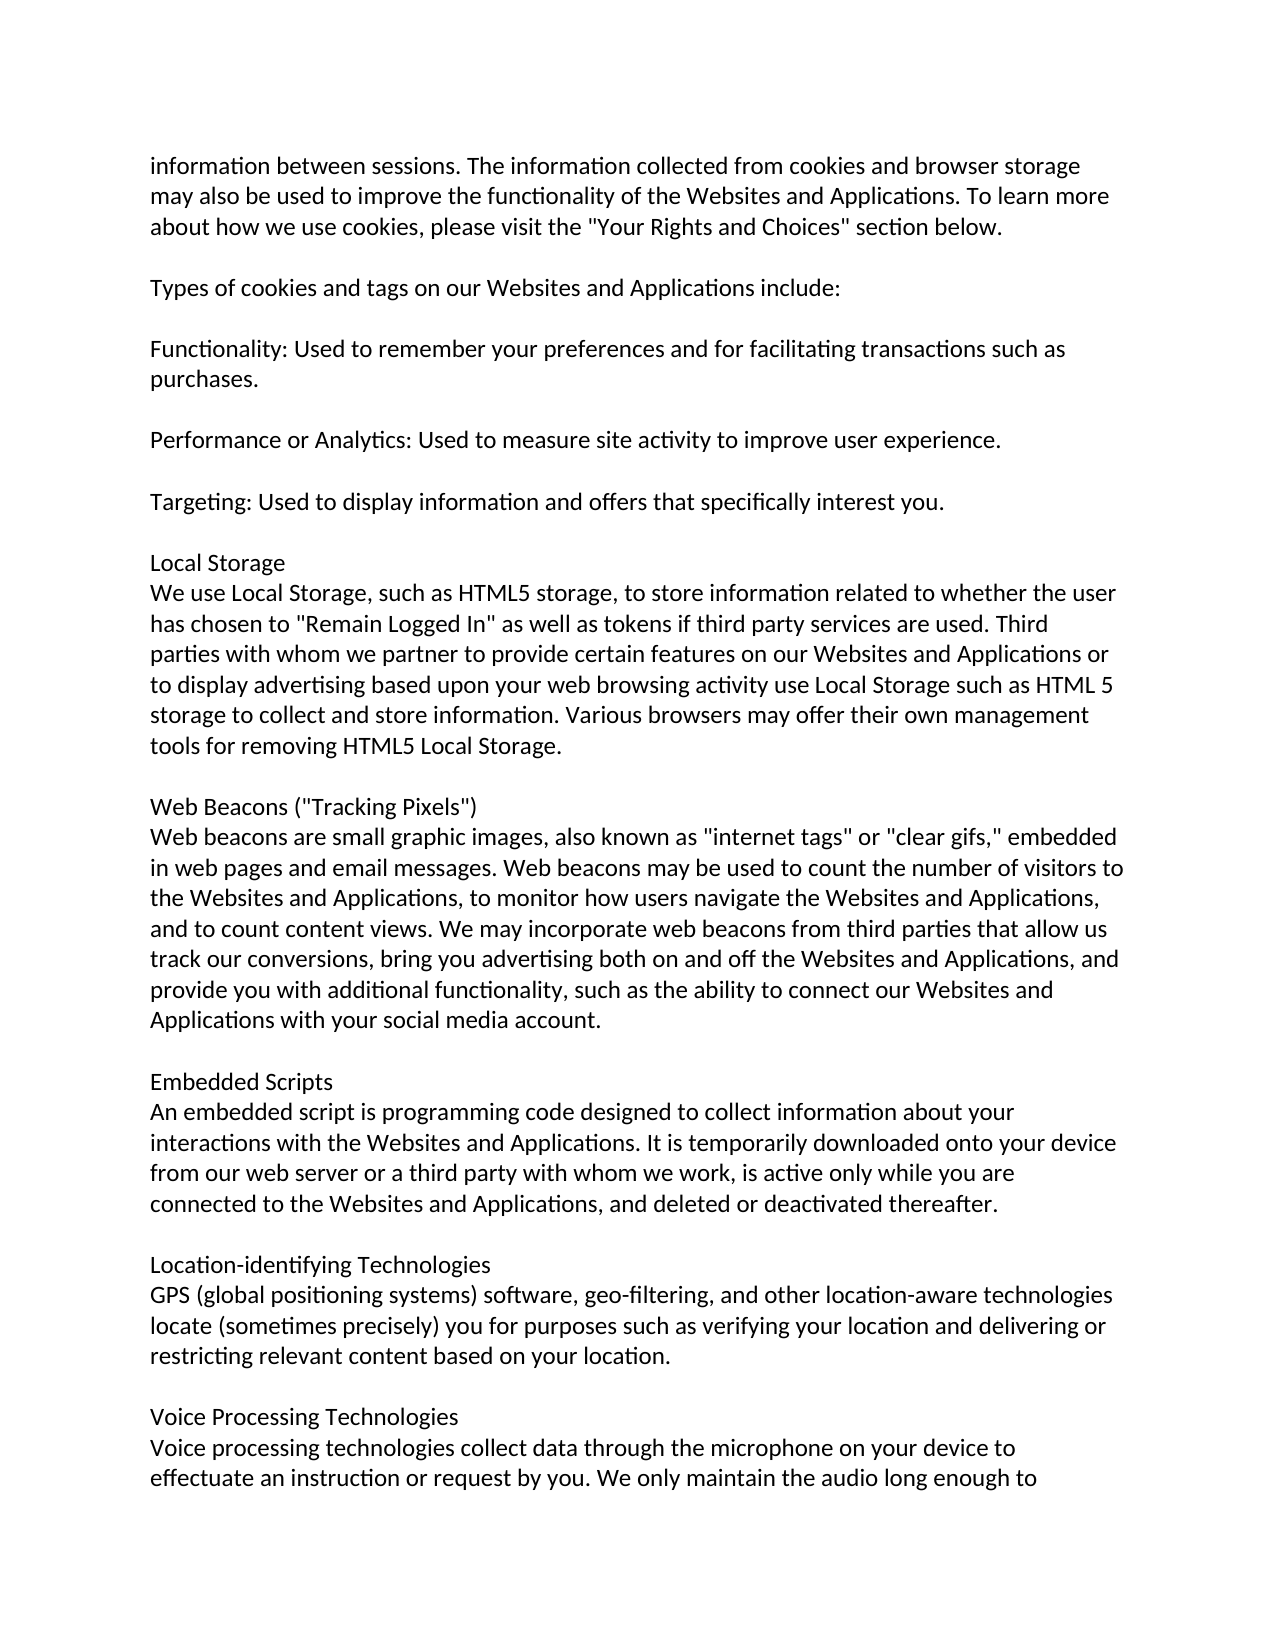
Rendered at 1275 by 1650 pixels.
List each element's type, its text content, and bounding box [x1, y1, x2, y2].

text Voice Processing Technologies [150, 1401, 1125, 1432]
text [150, 150, 1125, 242]
text Local Storage [150, 547, 1125, 577]
text Targeting: Used to display information and offers that specifically interest you. [150, 486, 1125, 516]
text Functionality: Used to remember your preferences and for facilitating transactions such as purchases. [150, 333, 1125, 394]
text Web Beacons ("Tracking Pixels") [150, 791, 1125, 821]
text Types of cookies and tags on our Websites and Applications include: [150, 272, 1125, 303]
text Location-identifying Technologies [150, 1249, 1125, 1279]
text Performance or Analytics: Used to measure site activity to improve user experience. [150, 425, 1125, 455]
text An embedded script is programming code designed to collect information about your interactions with the Websites and Applications. It is temporarily downloaded onto your device from our web server or a third party with whom we work, is active only while you are connected to the Websites and Applications, and deleted or deactivated thereafter. [150, 1096, 1125, 1218]
text We use Local Storage, such as HTML5 storage, to store information related to whether the user has chosen to "Remain Logged In" as well as tokens if third party services are used. Third parties with whom we partner to provide certain features on our Websites and Applications or to display advertising based upon your web browsing activity use Local Storage such as HTML 5 storage to collect and store information. Various browsers may offer their own management tools for removing HTML5 Local Storage. [150, 577, 1125, 760]
text GPS (global positioning systems) software, geo-filtering, and other location-aware technologies locate (sometimes precisely) you for purposes such as verifying your location and delivering or restricting relevant content based on your location. [150, 1279, 1125, 1371]
text Web beacons are small graphic images, also known as "internet tags" or "clear gifs," embedded in web pages and email messages. Web beacons may be used to count the number of visitors to the Websites and Applications, to monitor how users navigate the Websites and Applications, and to count content views. We may incorporate web beacons from third parties that allow us track our conversions, bring you advertising both on and off the Websites and Applications, and provide you with additional functionality, such as the ability to connect our Websites and Applications with your social media account. [150, 821, 1125, 1035]
text Embedded Scripts [150, 1066, 1125, 1096]
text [150, 1432, 1125, 1493]
